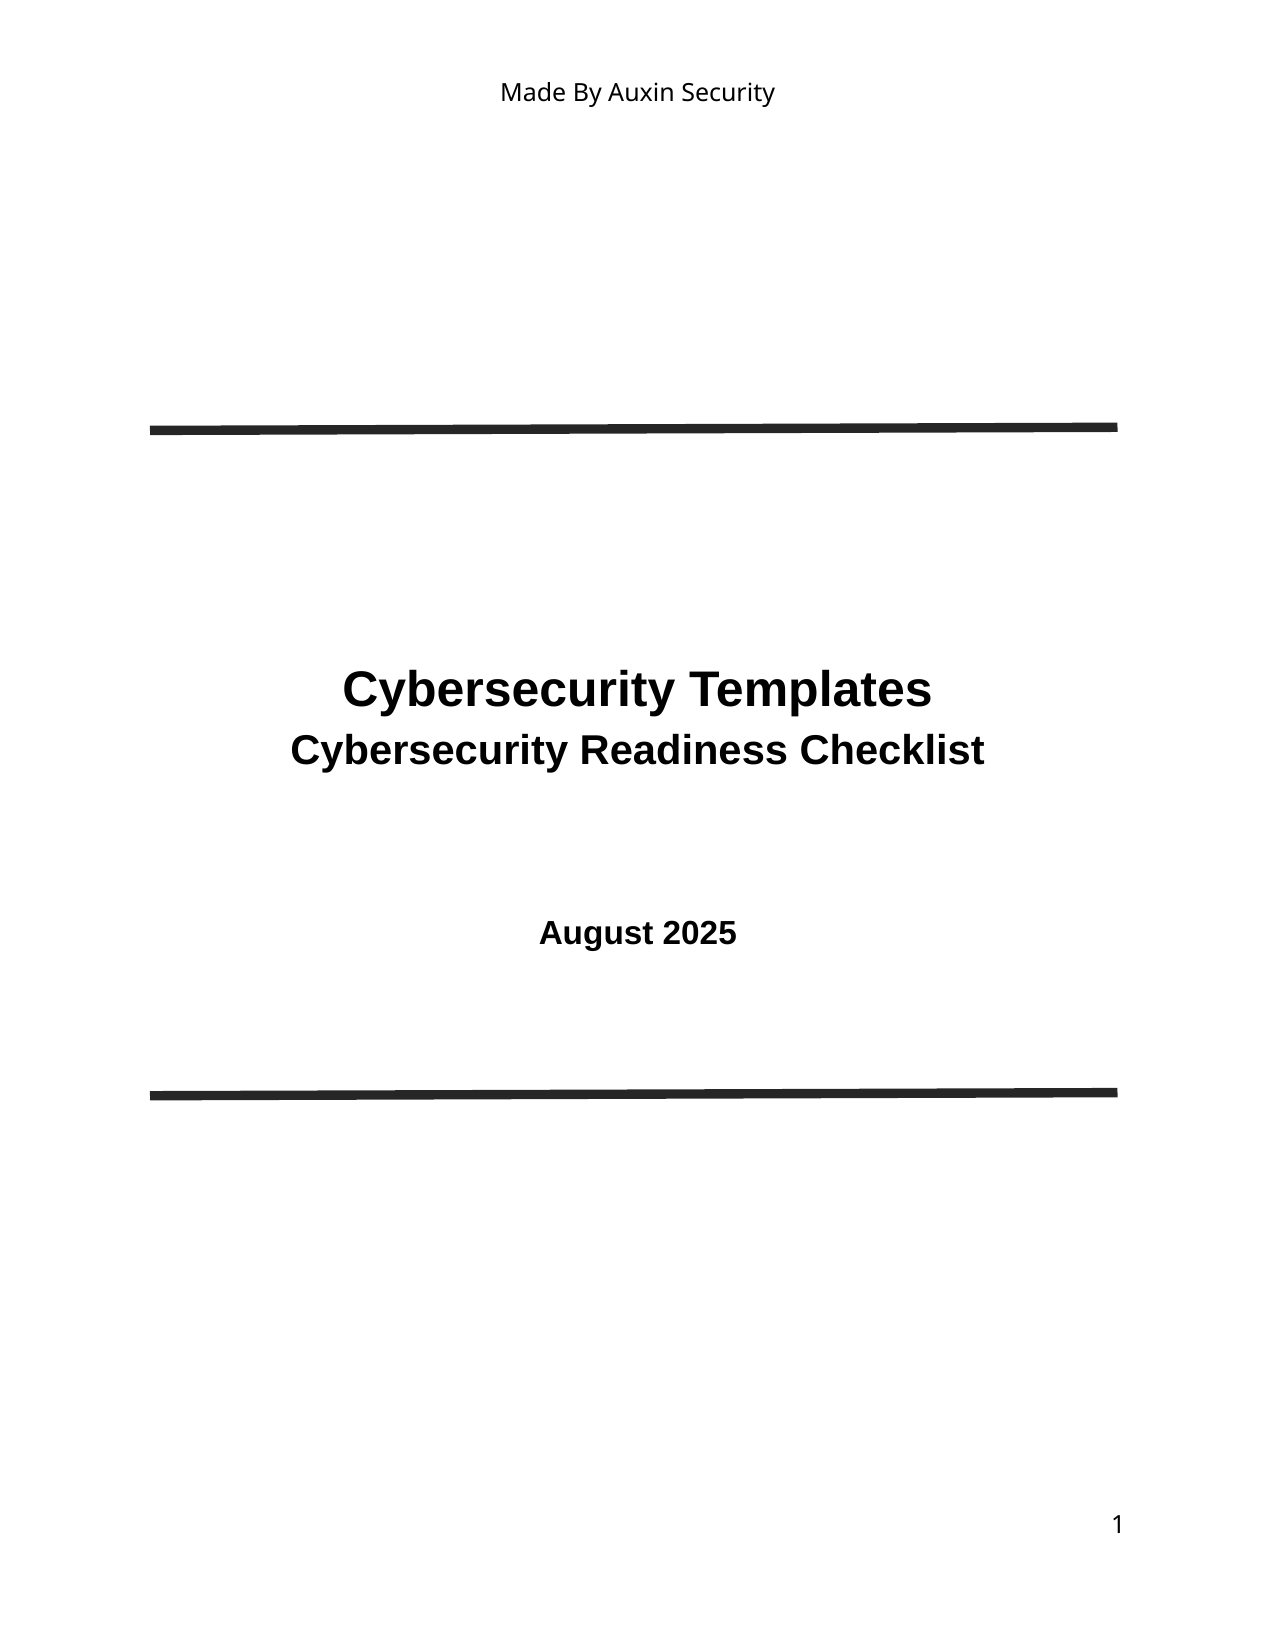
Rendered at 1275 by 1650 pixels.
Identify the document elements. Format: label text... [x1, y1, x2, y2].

text Cybersecurity Readiness Checklist [150, 725, 1125, 773]
text August 2025 [150, 913, 1125, 951]
text Cybersecurity Templates [150, 659, 1125, 717]
